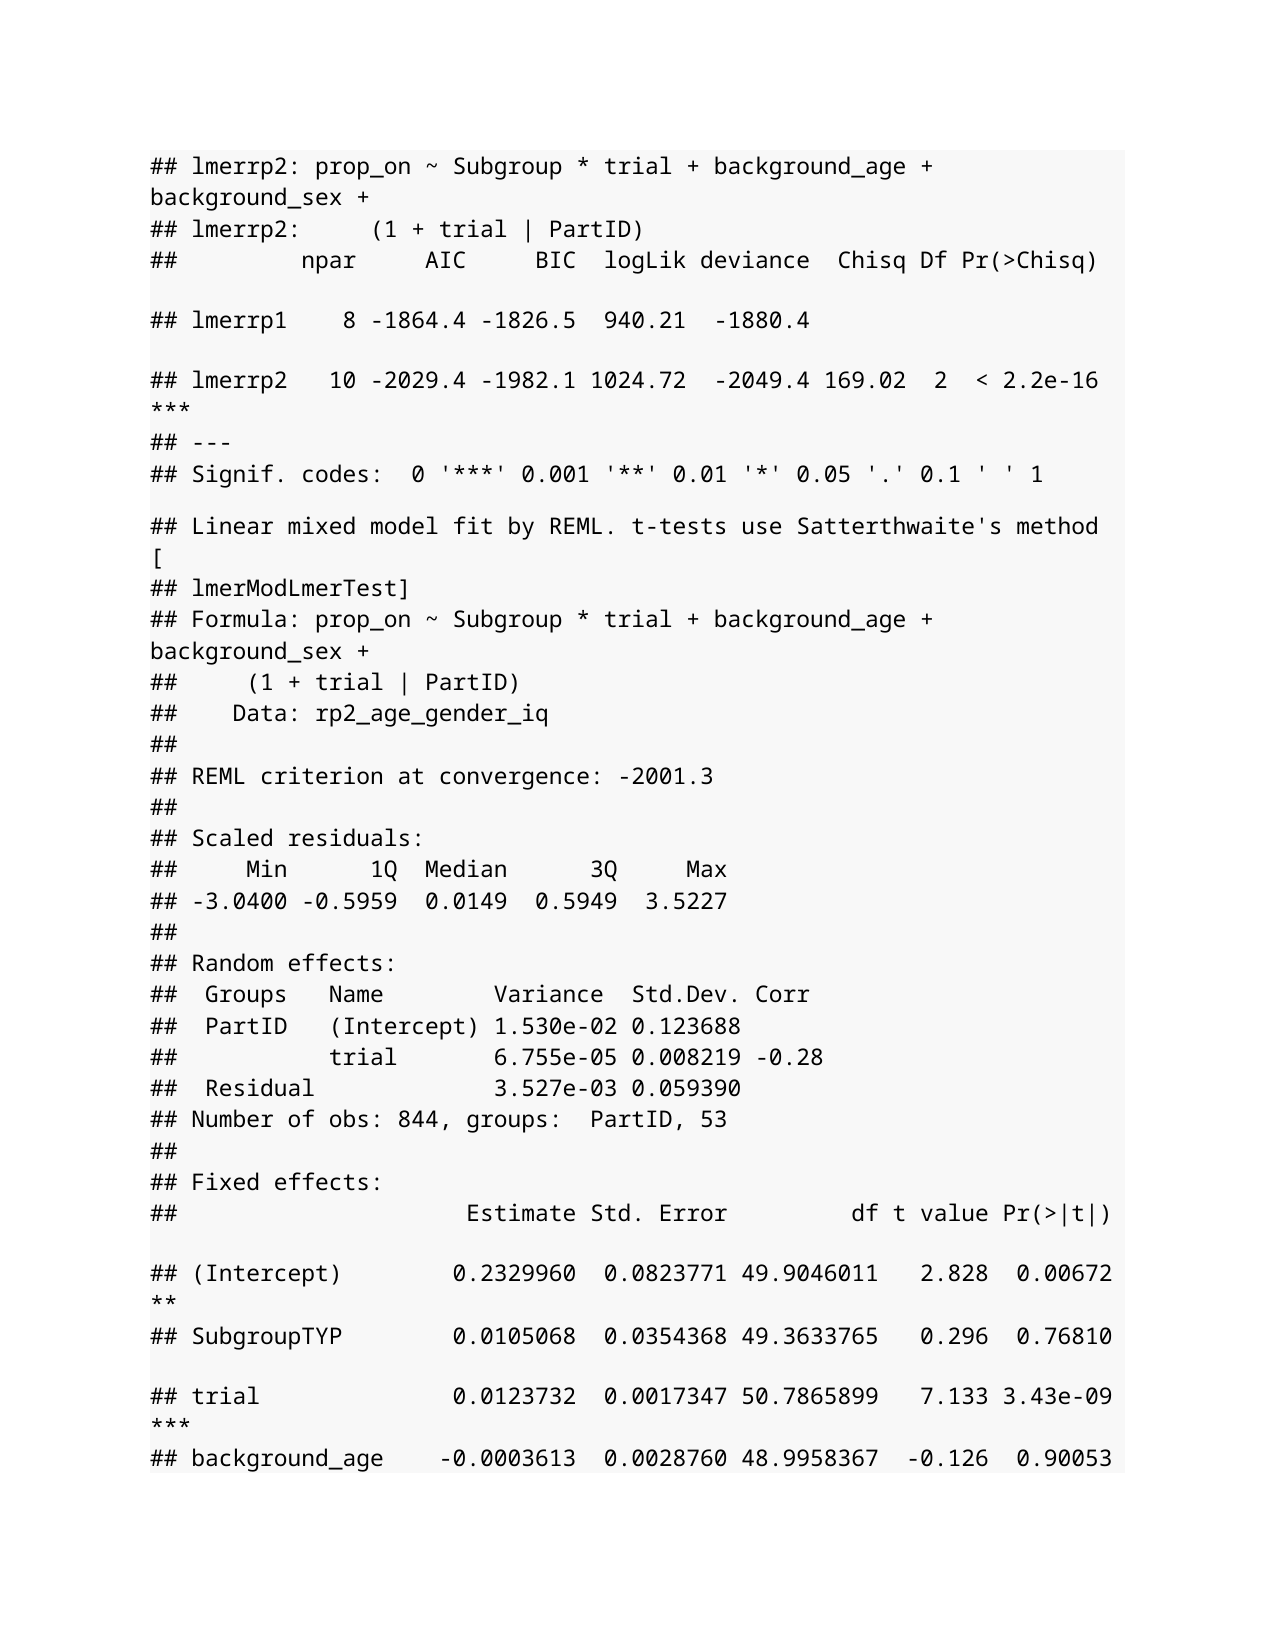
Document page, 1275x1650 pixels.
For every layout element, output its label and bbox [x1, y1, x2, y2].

text [150, 509, 1125, 1473]
text [150, 150, 1125, 489]
